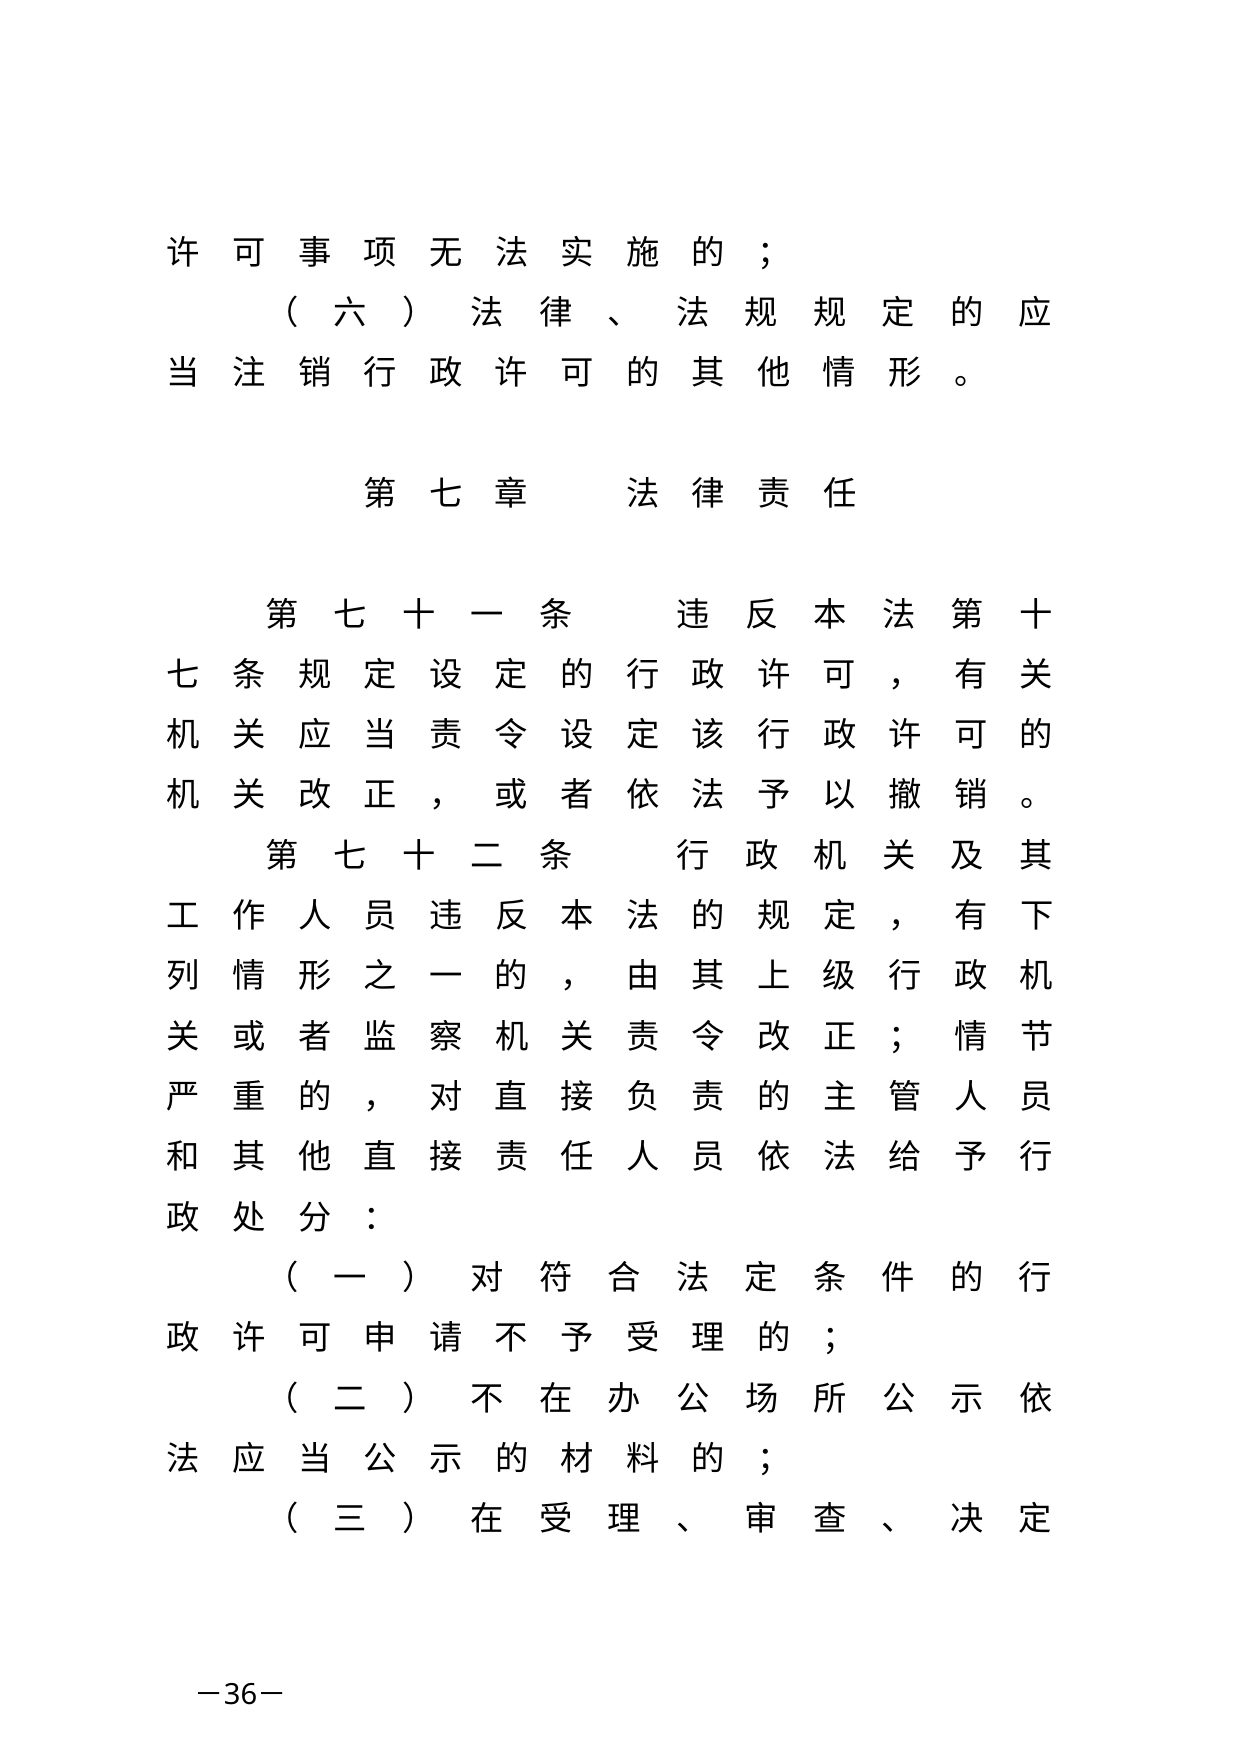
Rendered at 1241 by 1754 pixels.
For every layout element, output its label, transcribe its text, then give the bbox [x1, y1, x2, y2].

text 第七十二条 行政机关及其工作人员违反本法的规定，有下列情形之一的，由其上级行政机关或者监察机关责令改正；情节严重的，对直接负责的主管人员和其他直接责任人员依法给予行政处分： [167, 822, 1085, 1245]
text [167, 1486, 1085, 1546]
text 第七章 法律责任 [167, 461, 1085, 521]
text （一）对符合法定条件的行政许可申请不予受理的； [167, 1245, 1085, 1365]
text （六）法律、法规规定的应当注销行政许可的其他情形。 [167, 280, 1085, 400]
text 第七十一条 违反本法第十七条规定设定的行政许可，有关机关应当责令设定该行政许可的机关改正，或者依法予以撤销。 [167, 581, 1085, 822]
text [167, 219, 1085, 280]
text （二）不在办公场所公示依法应当公示的材料的； [167, 1365, 1085, 1486]
